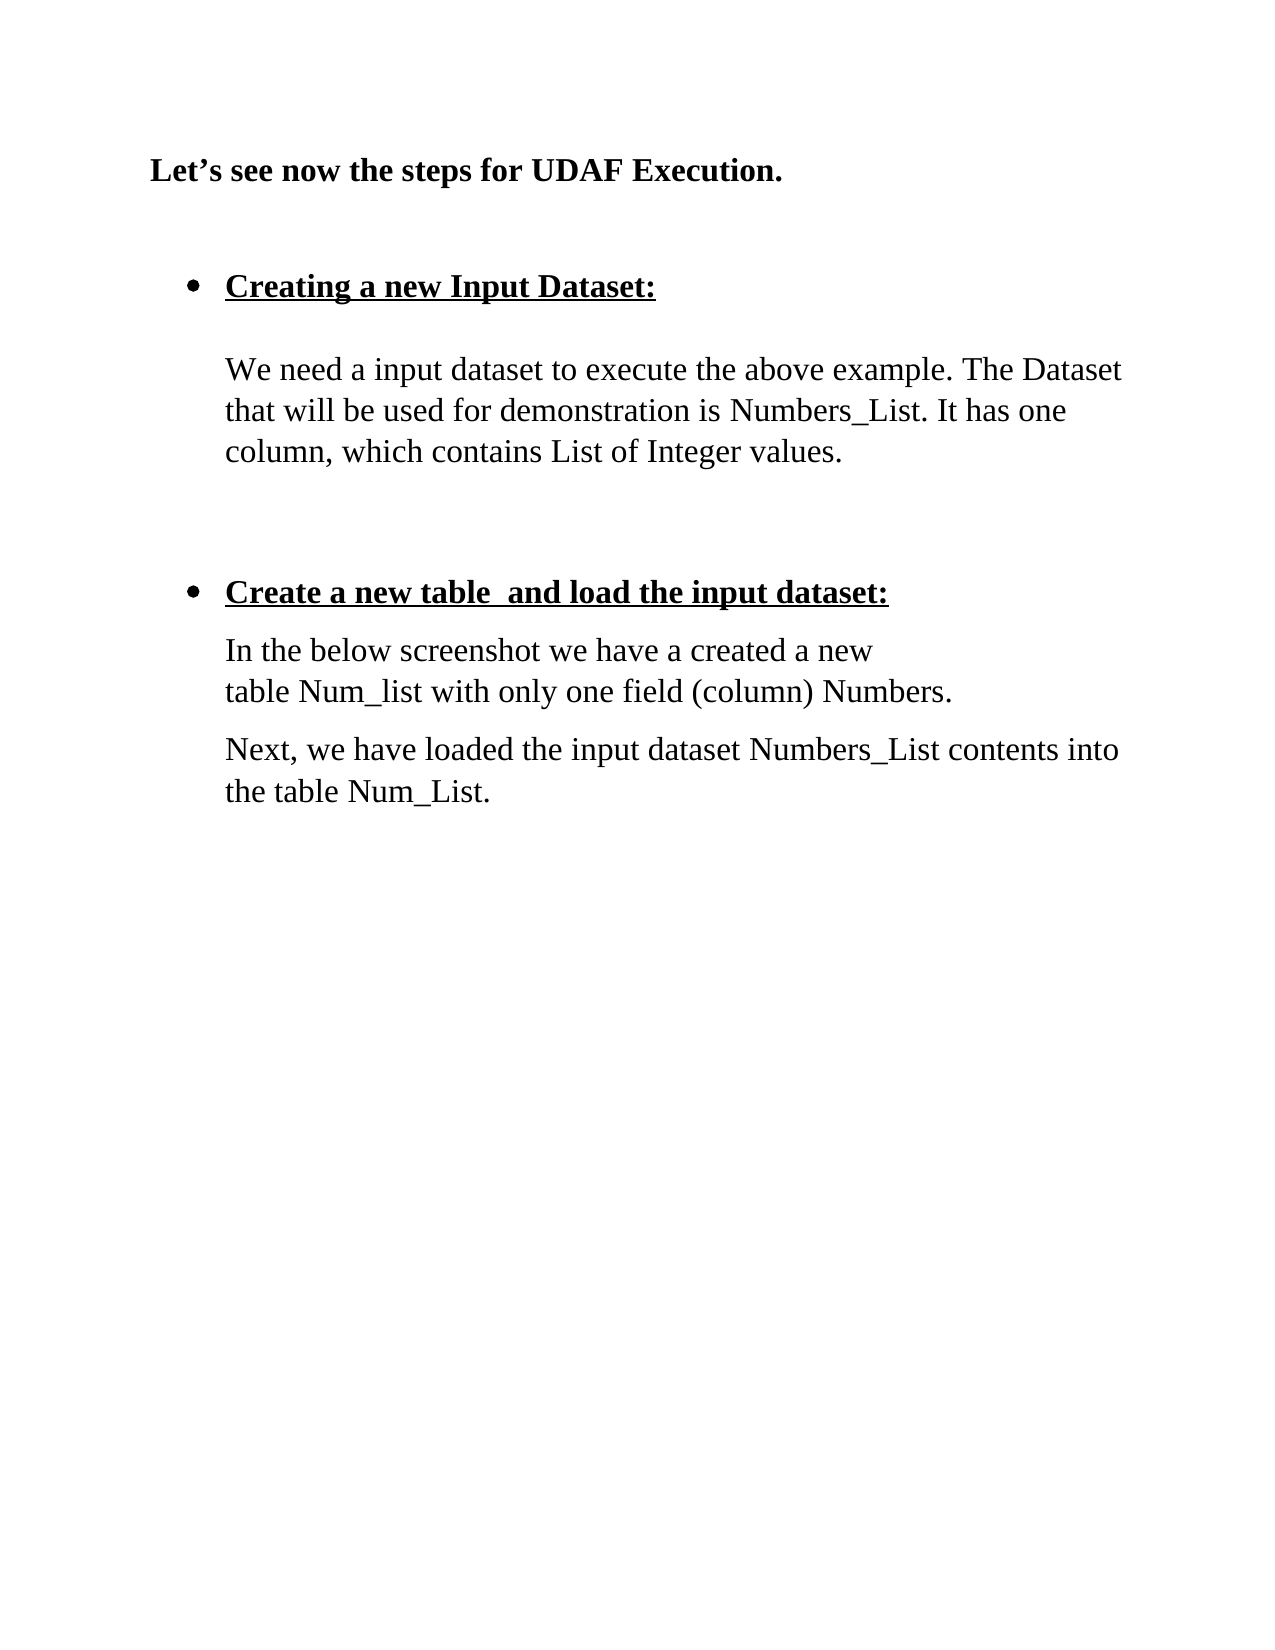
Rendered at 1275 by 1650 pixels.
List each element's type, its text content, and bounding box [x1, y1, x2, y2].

list Creating a new Input Dataset: [187, 266, 1125, 304]
list We need a input dataset to execute the above example. The Dataset that will be used for demonstration is Numbers_List. It has one column, which contains List of Integer values. [225, 349, 1125, 470]
text Next, we have loaded the input dataset Numbers_List contents into the table Num_List. [225, 729, 1125, 809]
text Let’s see now the steps for UDAF Execution. [150, 150, 1125, 188]
text In the below screenshot we have a created a new table Num_list with only one field (column) Numbers. [225, 630, 1125, 710]
list Create a new table and load the input dataset: [187, 572, 1125, 611]
